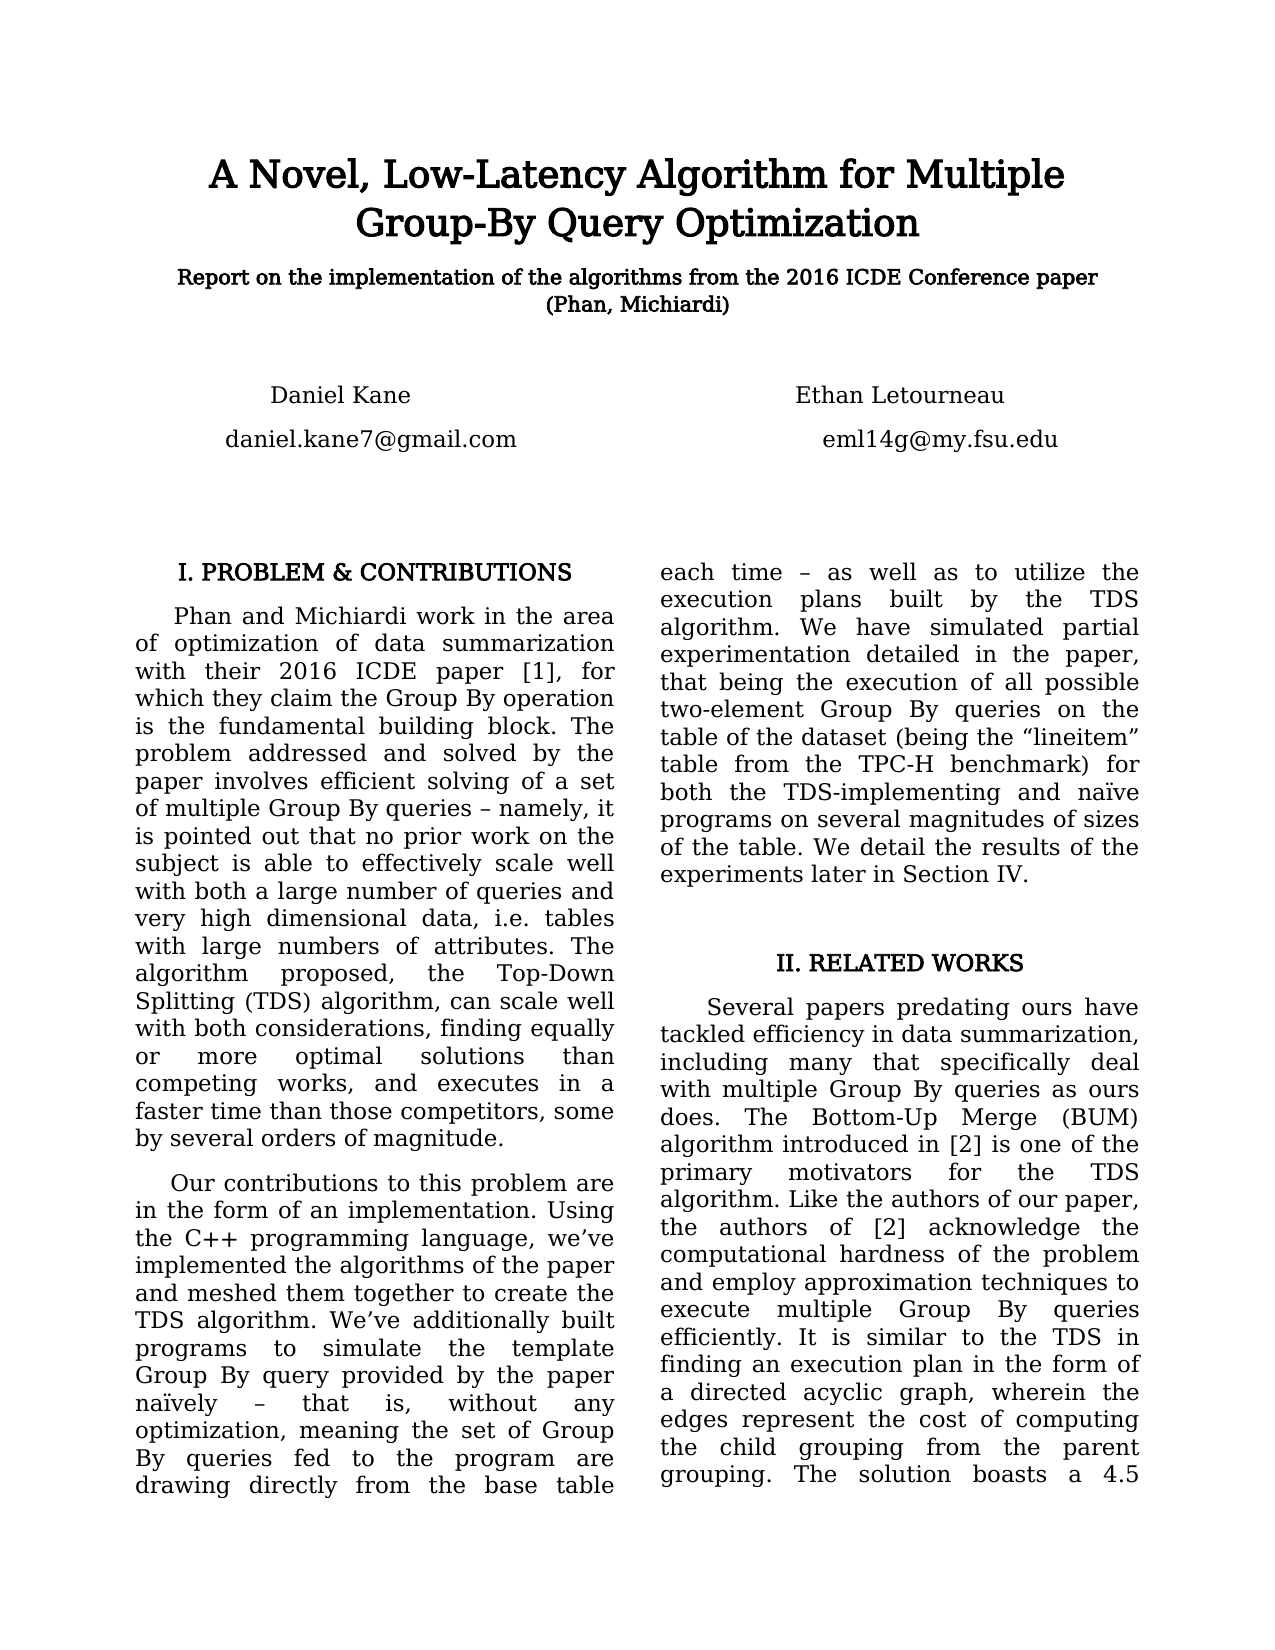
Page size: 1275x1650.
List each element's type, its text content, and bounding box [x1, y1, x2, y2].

text Our contributions to this problem are in the form of an implementation. Using the C++ programming language, we’ve implemented the algorithms of the paper and meshed them together to create the TDS algorithm. We’ve additionally built programs to simulate the template Group By query provided by the paper naïvely – that is, without any optimization, meaning the set of Group By queries fed to the program are drawing directly from the base table each time – as well as to utilize the execution plans built by the TDS algorithm. We have simulated partial experimentation detailed in the paper, that being the execution of all possible two-element Group By queries on the table of the dataset (being the “lineitem” table from the TPC-H benchmark) for both the TDS-implementing and naïve programs on several magnitudes of sizes of the table. We detail the results of the experiments later in Section IV. [660, 557, 1140, 887]
text A Novel, Low-Latency Algorithm for Multiple Group-By Query Optimization [150, 150, 1125, 243]
text II. RELATED WORKS [660, 948, 1140, 976]
text daniel.kane7@gmail.com eml14g@my.fsu.edu [150, 425, 1125, 452]
text Phan and Michiardi work in the area of optimization of data summarization with their 2016 ICDE paper [1], for which they claim the Group By operation is the fundamental building block. The problem addressed and solved by the paper involves efficient solving of a set of multiple Group By queries – namely, it is pointed out that no prior work on the subject is able to effectively scale well with both a large number of queries and very high dimensional data, i.e. tables with large numbers of attributes. The algorithm proposed, the Top-Down Splitting (TDS) algorithm, can scale well with both considerations, finding equally or more optimal solutions than competing works, and executes in a faster time than those competitors, some by several orders of magnitude. [135, 602, 615, 1152]
text Report on the implementation of the algorithms from the 2016 ICDE Conference paper (Phan, Michiardi) [150, 264, 1125, 316]
text Our contributions to this problem are in the form of an implementation. Using the C++ programming language, we’ve implemented the algorithms of the paper and meshed them together to create the TDS algorithm. We’ve additionally built programs to simulate the template Group By query provided by the paper naïvely – that is, without any optimization, meaning the set of Group By queries fed to the program are drawing directly from the base table each time – as well as to utilize the execution plans built by the TDS algorithm. We have simulated partial experimentation detailed in the paper, that being the execution of all possible two-element Group By queries on the table of the dataset (being the “lineitem” table from the TPC-H benchmark) for both the TDS-implementing and naïve programs on several magnitudes of sizes of the table. We detail the results of the experiments later in Section IV. [135, 1168, 615, 1498]
text I. PROBLEM & CONTRIBUTIONS [135, 557, 615, 585]
text Daniel Kane Ethan Letourneau [150, 381, 1125, 408]
